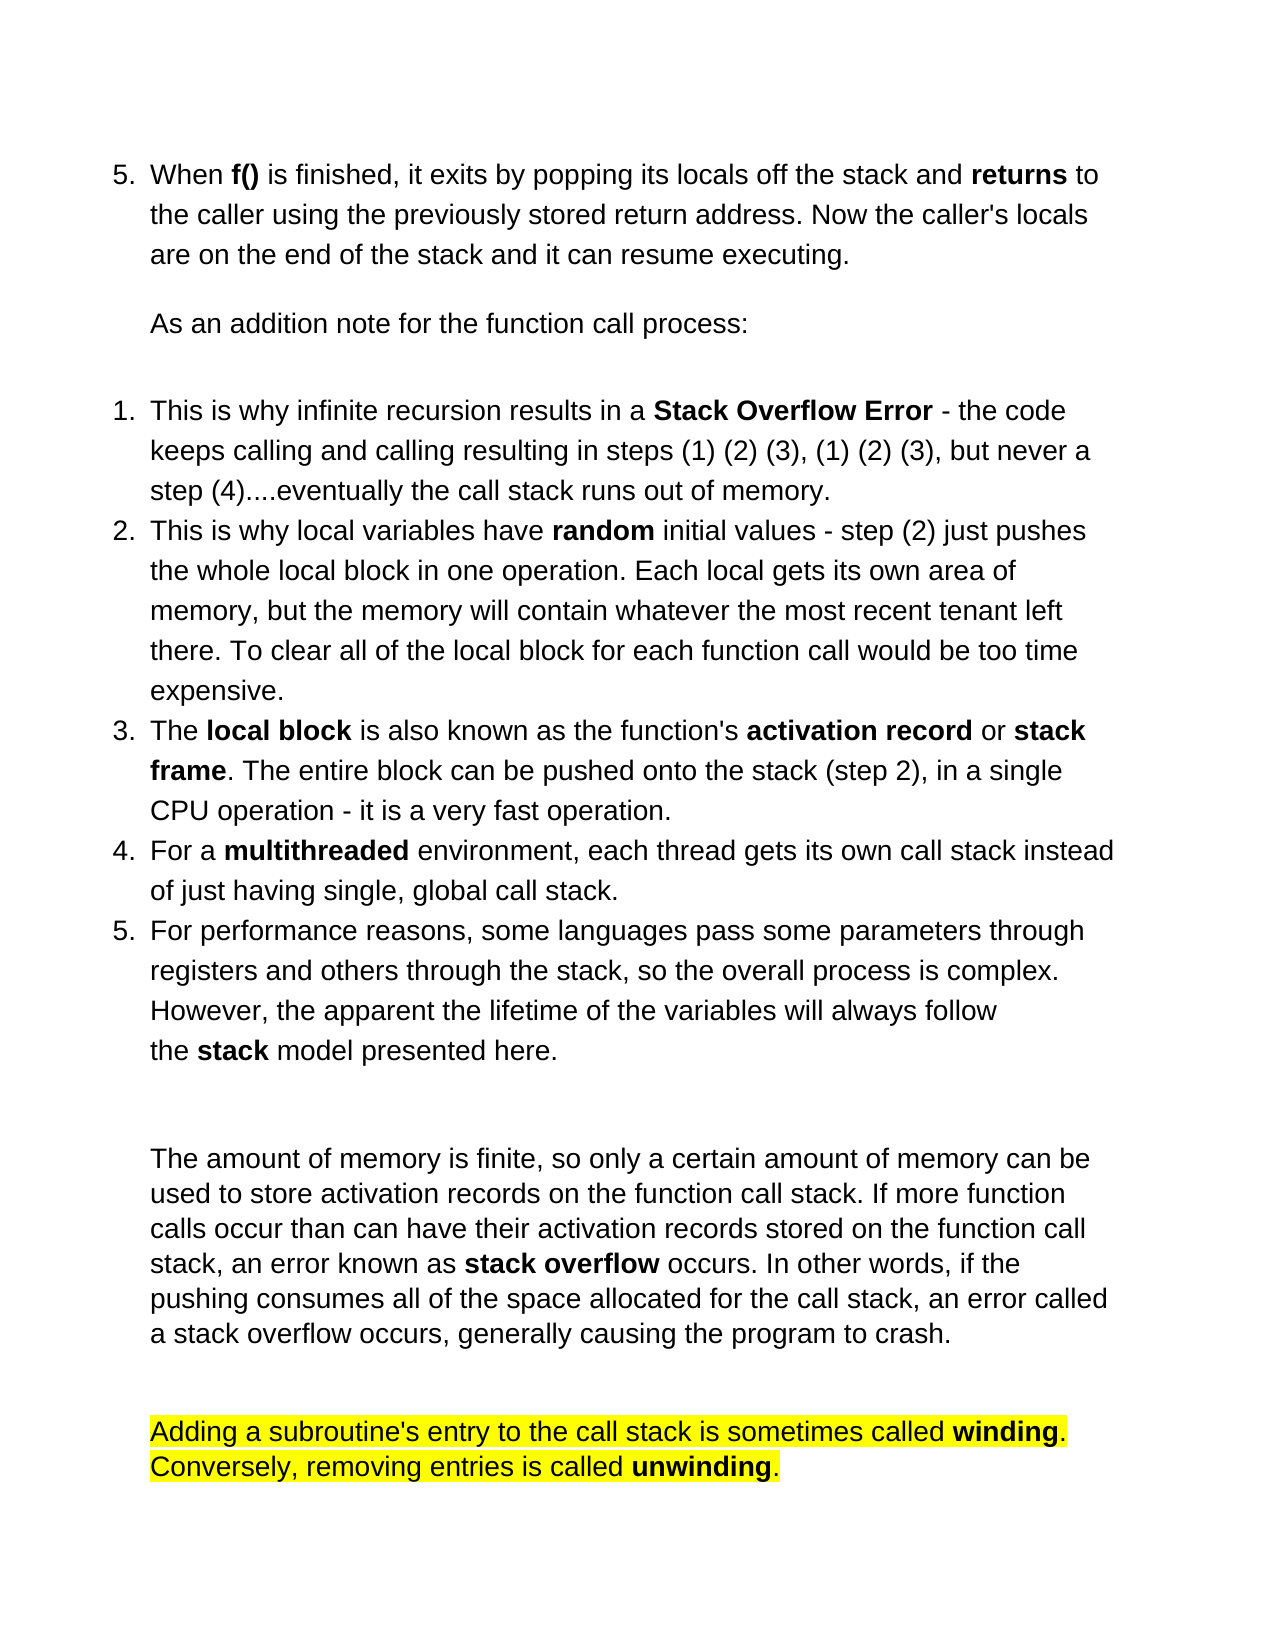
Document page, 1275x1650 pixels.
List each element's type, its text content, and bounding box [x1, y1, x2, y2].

list This is why local variables have random initial values - step (2) just pushes the whole local block in one operation. Each local gets its own area of memory, but the memory will contain whatever the most recent tenant left there. To clear all of the local block for each function call would be too time expensive. [112, 506, 1125, 706]
list For a multithreaded environment, each thread gets its own call stack instead of just having single, global call stack. [112, 826, 1125, 906]
text The amount of memory is finite, so only a certain amount of memory can be used to store activation records on the function call stack. If more function calls occur than can have their activation records stored on the function call stack, an error known as stack overflow occurs. In other words, if the pushing consumes all of the space allocated for the call stack, an error called a stack overflow occurs, generally causing the program to crash. [150, 1142, 1125, 1349]
text Adding a subroutine's entry to the call stack is sometimes called winding. Conversely, removing entries is called unwinding. [150, 1415, 1125, 1482]
text As an addition note for the function call process: [150, 299, 1125, 339]
list When f() is finished, it exits by popping its locals off the stack and returns to the caller using the previously stored return address. Now the caller's locals are on the end of the stack and it can resume executing. [112, 150, 1125, 270]
list The local block is also known as the function's activation record or stack frame. The entire block can be pushed onto the stack (step 2), in a single CPU operation - it is a very fast operation. [112, 706, 1125, 826]
list For performance reasons, some languages pass some parameters through registers and others through the stack, so the overall process is complex. However, the apparent the lifetime of the variables will always follow the stack model presented here. [112, 906, 1125, 1066]
list This is why infinite recursion results in a Stack Overflow Error - the code keeps calling and calling resulting in steps (1) (2) (3), (1) (2) (3), but never a step (4)....eventually the call stack runs out of memory. [112, 386, 1125, 506]
